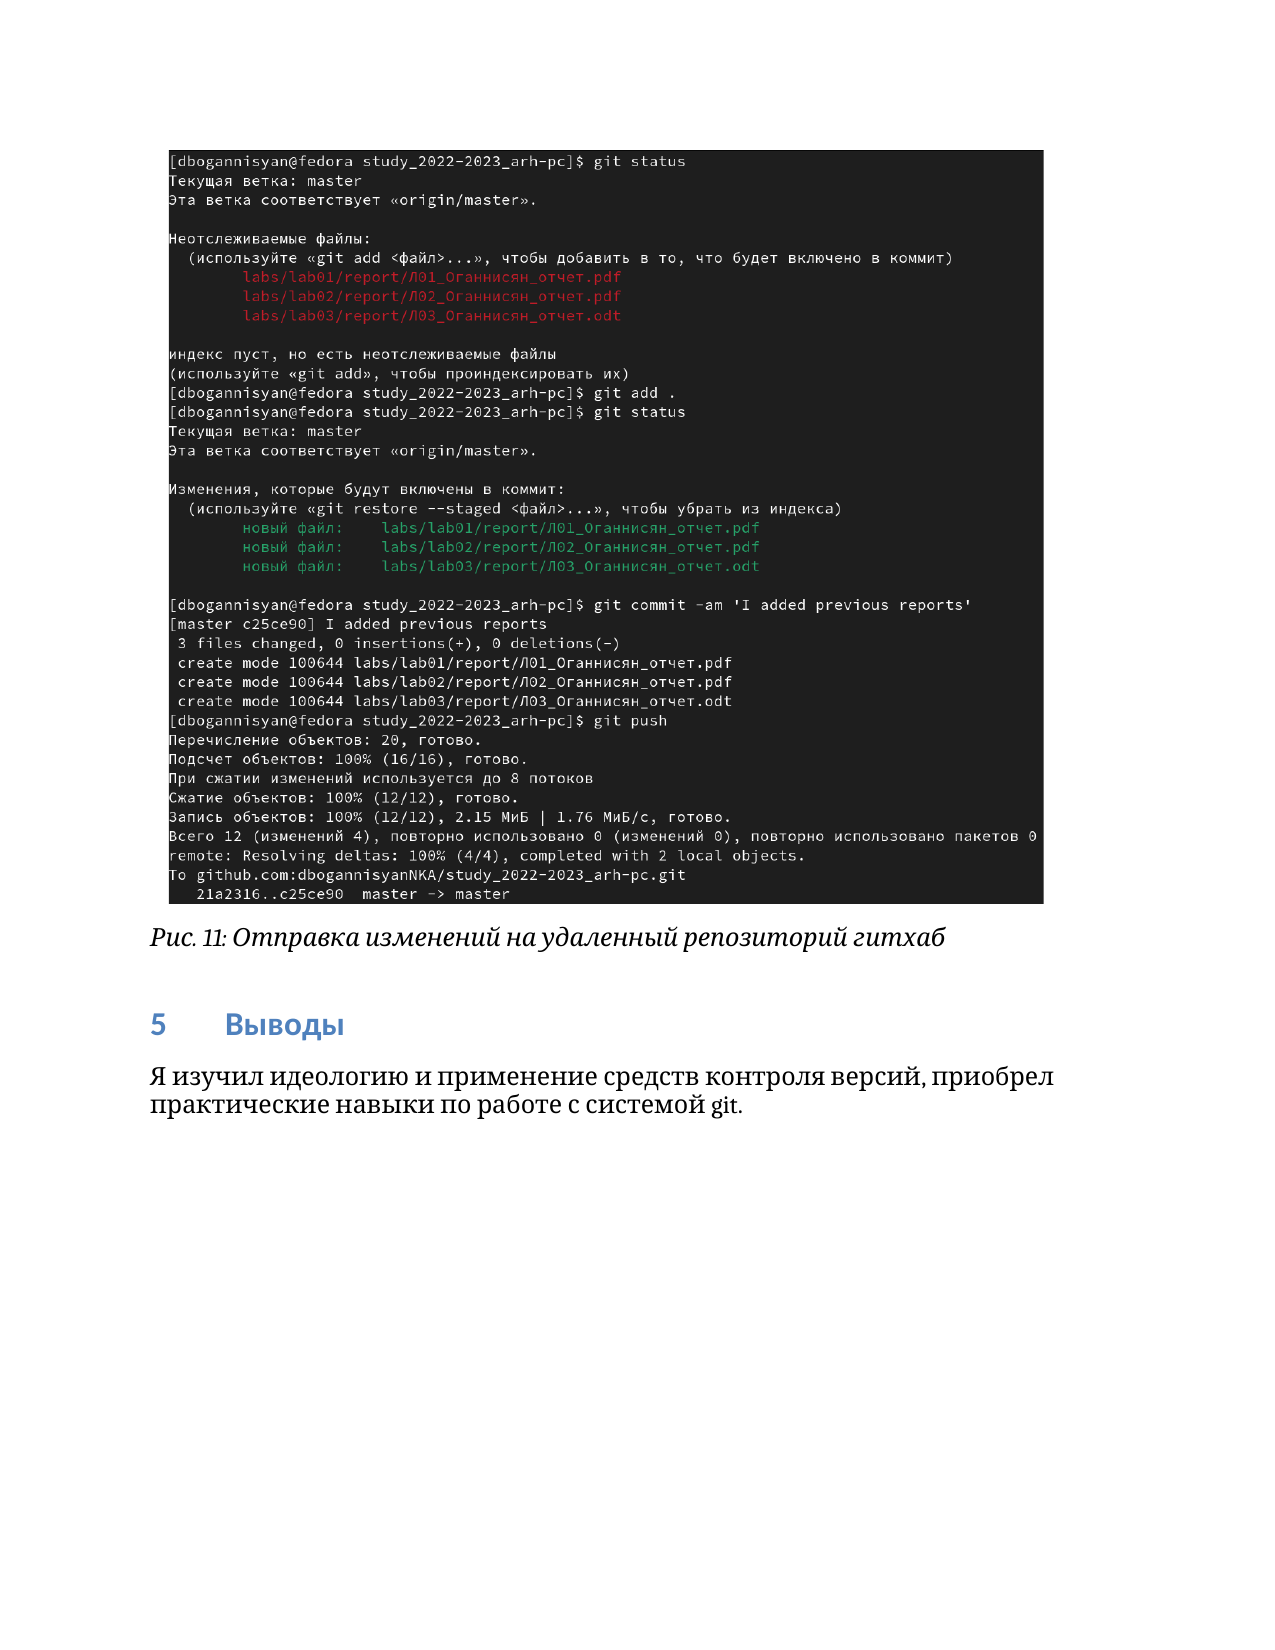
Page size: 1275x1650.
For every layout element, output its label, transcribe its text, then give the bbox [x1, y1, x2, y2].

text Рис. 11: Отправка изменений на удаленный репозиторий гитхаб [150, 924, 1125, 953]
picture [168, 150, 1044, 904]
text Я изучил идеологию и применение средств контроля версий, приобрел практические навыки по работе с системой git. [150, 1062, 1125, 1120]
subtitle 5 Выводы [150, 1003, 1125, 1044]
